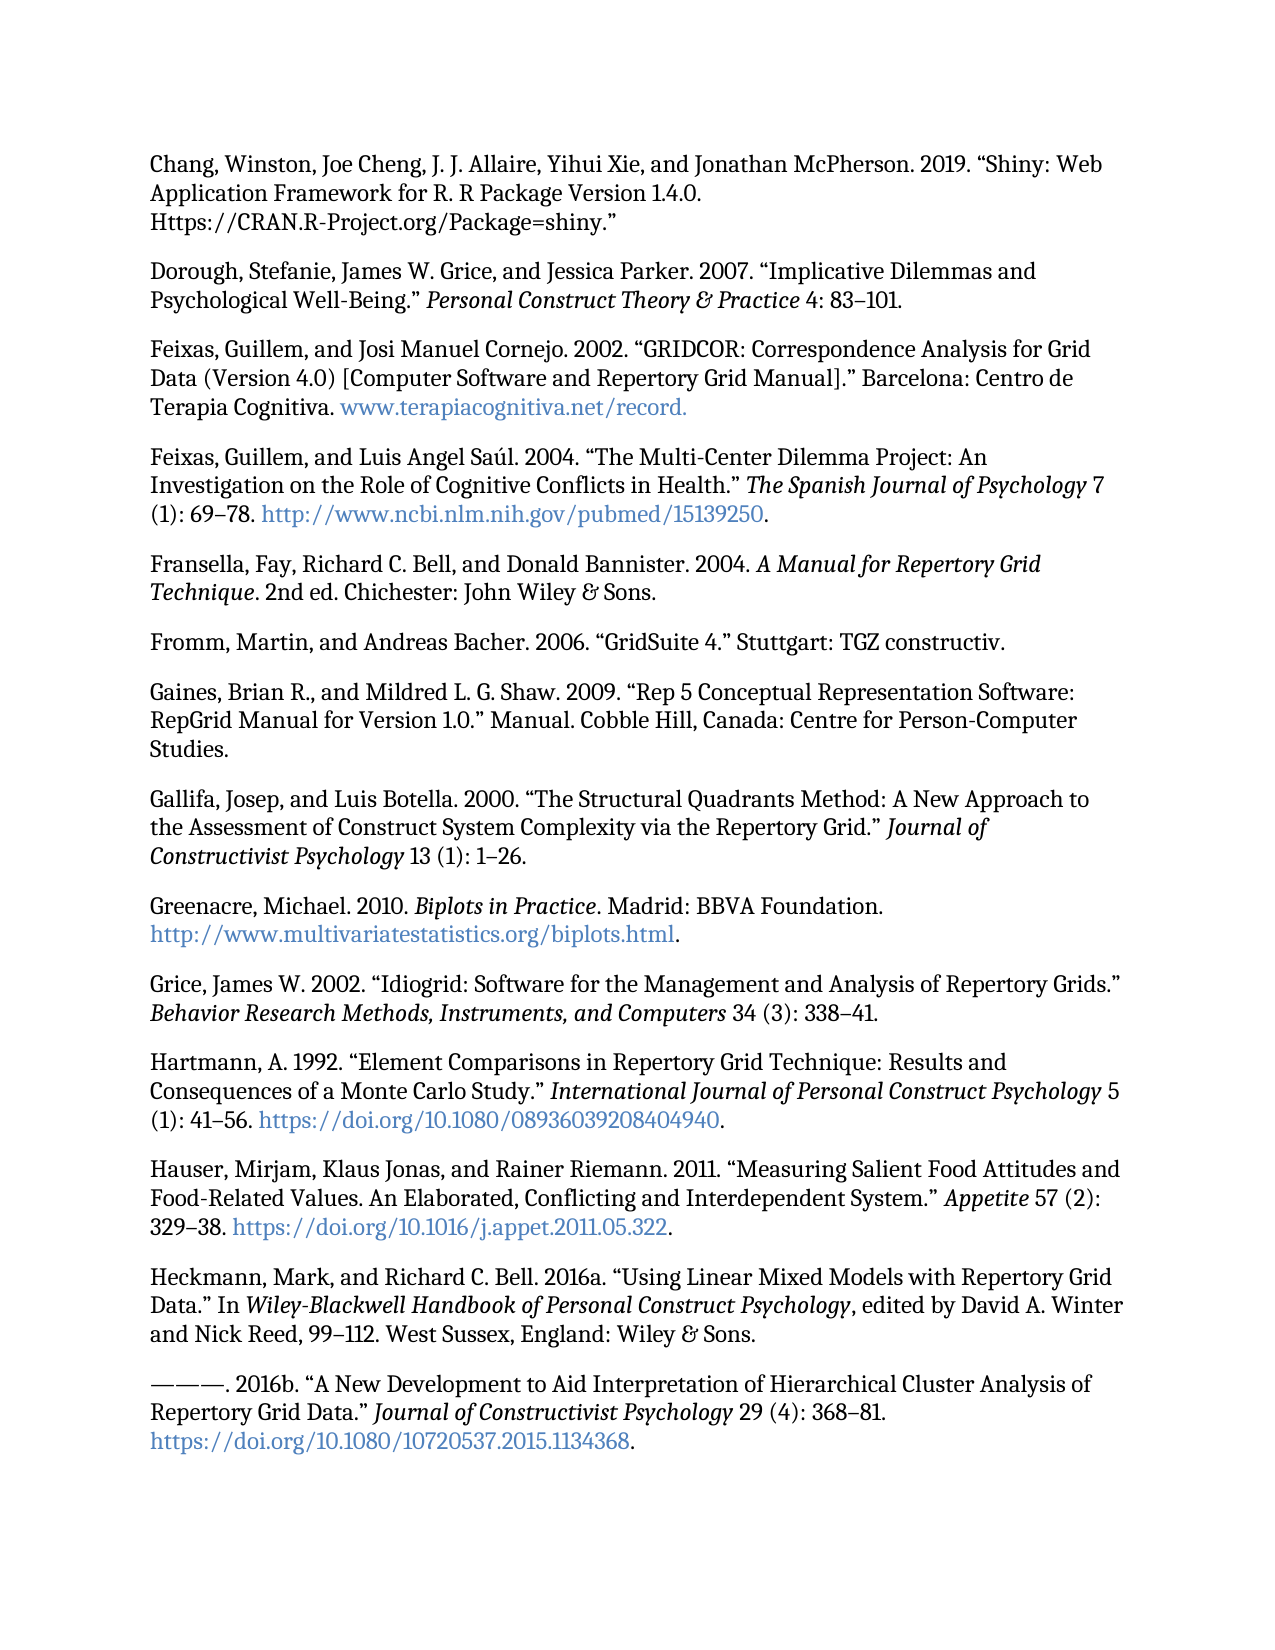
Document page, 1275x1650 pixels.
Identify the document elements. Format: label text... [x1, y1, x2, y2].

text Hauser, Mirjam, Klaus Jonas, and Rainer Riemann. 2011. “Measuring Salient Food Attitudes and Food-Related Values. An Elaborated, Conflicting and Interdependent System.” Appetite 57 (2): 329–38. https://doi.org/10.1016/j.appet.2011.05.322. [150, 1155, 1125, 1242]
text ———. 2016b. “A New Development to Aid Interpretation of Hierarchical Cluster Analysis of Repertory Grid Data.” Journal of Constructivist Psychology 29 (4): 368–81. https://doi.org/10.1080/10720537.2015.1134368. [150, 1369, 1125, 1456]
text Hartmann, A. 1992. “Element Comparisons in Repertory Grid Technique: Results and Consequences of a Monte Carlo Study.” International Journal of Personal Construct Psychology 5 (1): 41–56. https://doi.org/10.1080/08936039208404940. [150, 1048, 1125, 1134]
text Chang, Winston, Joe Cheng, J. J. Allaire, Yihui Xie, and Jonathan McPherson. 2019. “Shiny: Web Application Framework for R. R Package Version 1.4.0. Https://CRAN.R-Project.org/Package=shiny.” [150, 150, 1125, 236]
text Feixas, Guillem, and Luis Angel Saúl. 2004. “The Multi-Center Dilemma Project: An Investigation on the Role of Cognitive Conflicts in Health.” The Spanish Journal of Psychology 7 (1): 69–78. http://www.ncbi.nlm.nih.gov/pubmed/15139250. [150, 442, 1125, 529]
text Fransella, Fay, Richard C. Bell, and Donald Bannister. 2004. A Manual for Repertory Grid Technique. 2nd ed. Chichester: John Wiley & Sons. [150, 549, 1125, 607]
text Dorough, Stefanie, James W. Grice, and Jessica Parker. 2007. “Implicative Dilemmas and Psychological Well-Being.” Personal Construct Theory & Practice 4: 83–101. [150, 257, 1125, 314]
text Gaines, Brian R., and Mildred L. G. Shaw. 2009. “Rep 5 Conceptual Representation Software: RepGrid Manual for Version 1.0.” Manual. Cobble Hill, Canada: Centre for Person-Computer Studies. [150, 677, 1125, 764]
text Greenacre, Michael. 2010. Biplots in Practice. Madrid: BBVA Foundation. http://www.multivariatestatistics.org/biplots.html. [150, 892, 1125, 949]
text Fromm, Martin, and Andreas Bacher. 2006. “GridSuite 4.” Stuttgart: TGZ constructiv. [150, 628, 1125, 657]
text Heckmann, Mark, and Richard C. Bell. 2016a. “Using Linear Mixed Models with Repertory Grid Data.” In Wiley-Blackwell Handbook of Personal Construct Psychology, edited by David A. Winter and Nick Reed, 99–112. West Sussex, England: Wiley & Sons. [150, 1262, 1125, 1349]
text Feixas, Guillem, and Josi Manuel Cornejo. 2002. “GRIDCOR: Correspondence Analysis for Grid Data (Version 4.0) [Computer Software and Repertory Grid Manual].” Barcelona: Centro de Terapia Cognitiva. www.terapiacognitiva.net/record. [150, 335, 1125, 422]
text Gallifa, Josep, and Luis Botella. 2000. “The Structural Quadrants Method: A New Approach to the Assessment of Construct System Complexity via the Repertory Grid.” Journal of Constructivist Psychology 13 (1): 1–26. [150, 784, 1125, 871]
text Grice, James W. 2002. “Idiogrid: Software for the Management and Analysis of Repertory Grids.” Behavior Research Methods, Instruments, and Computers 34 (3): 338–41. [150, 970, 1125, 1027]
